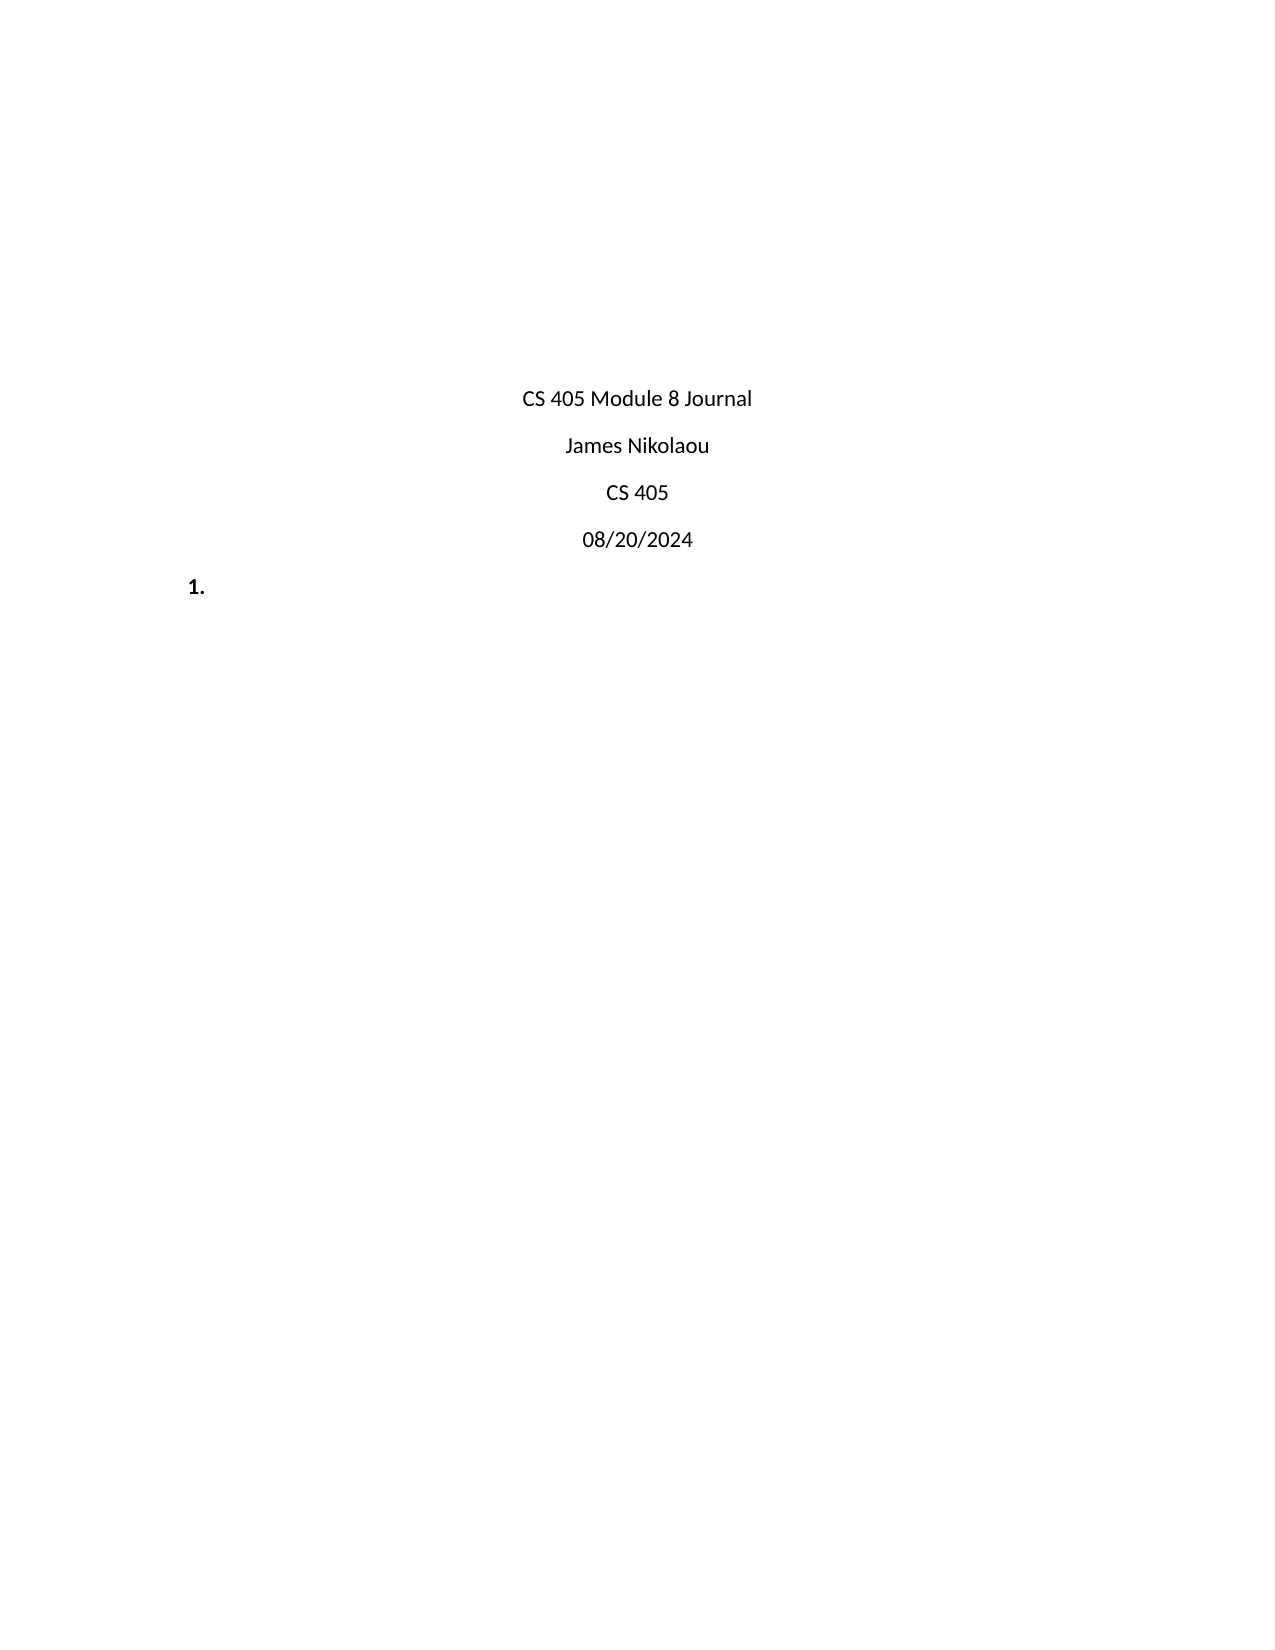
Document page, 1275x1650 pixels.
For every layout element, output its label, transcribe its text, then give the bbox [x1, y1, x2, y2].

text CS 405 [150, 478, 1125, 506]
text James Nikolaou [150, 431, 1125, 459]
text CS 405 Module 8 Journal [150, 384, 1125, 412]
text 08/20/2024 [150, 525, 1125, 553]
